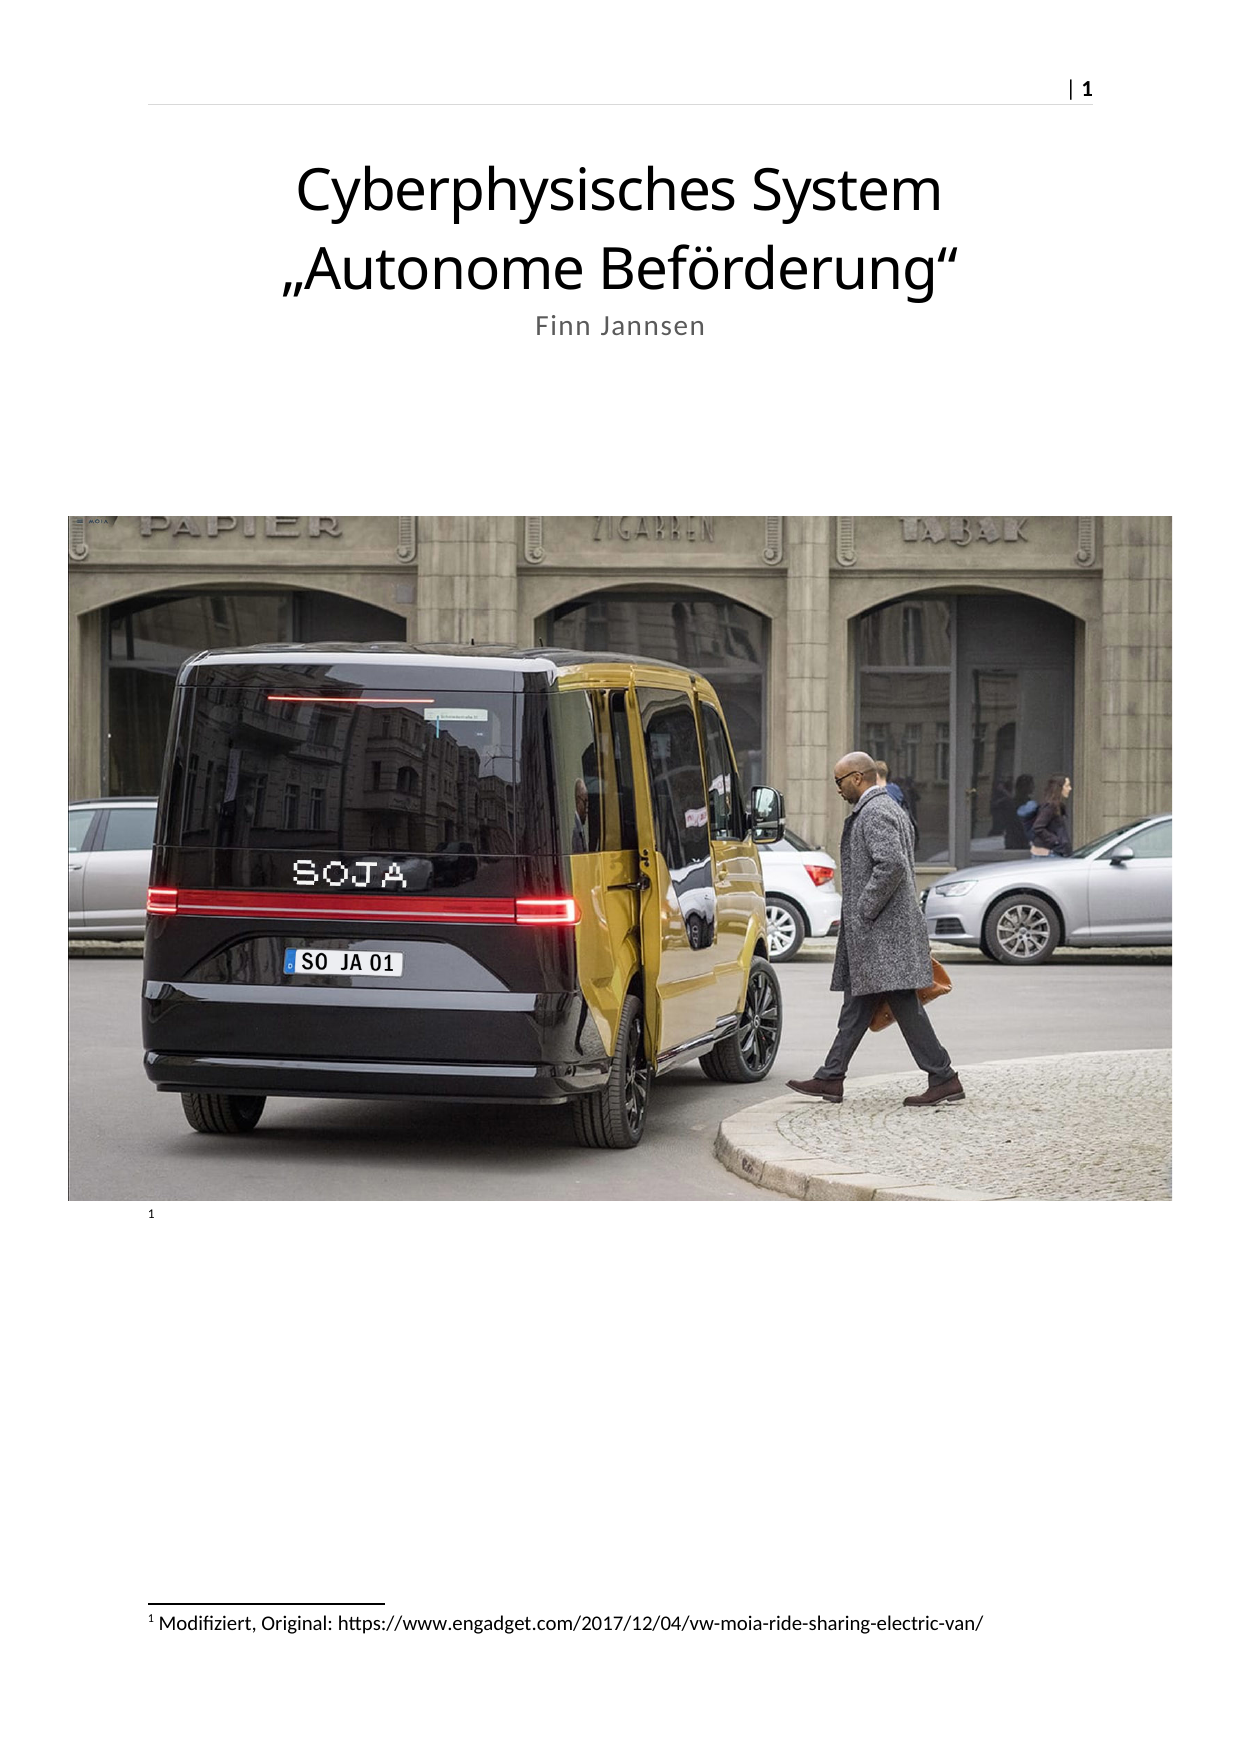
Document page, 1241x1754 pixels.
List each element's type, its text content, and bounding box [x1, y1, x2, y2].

picture [68, 516, 1173, 1201]
subtitle Finn Jannsen [148, 307, 1093, 342]
title Cyberphysisches System [148, 148, 1093, 227]
title „Autonome Beförderung“ [148, 227, 1093, 307]
